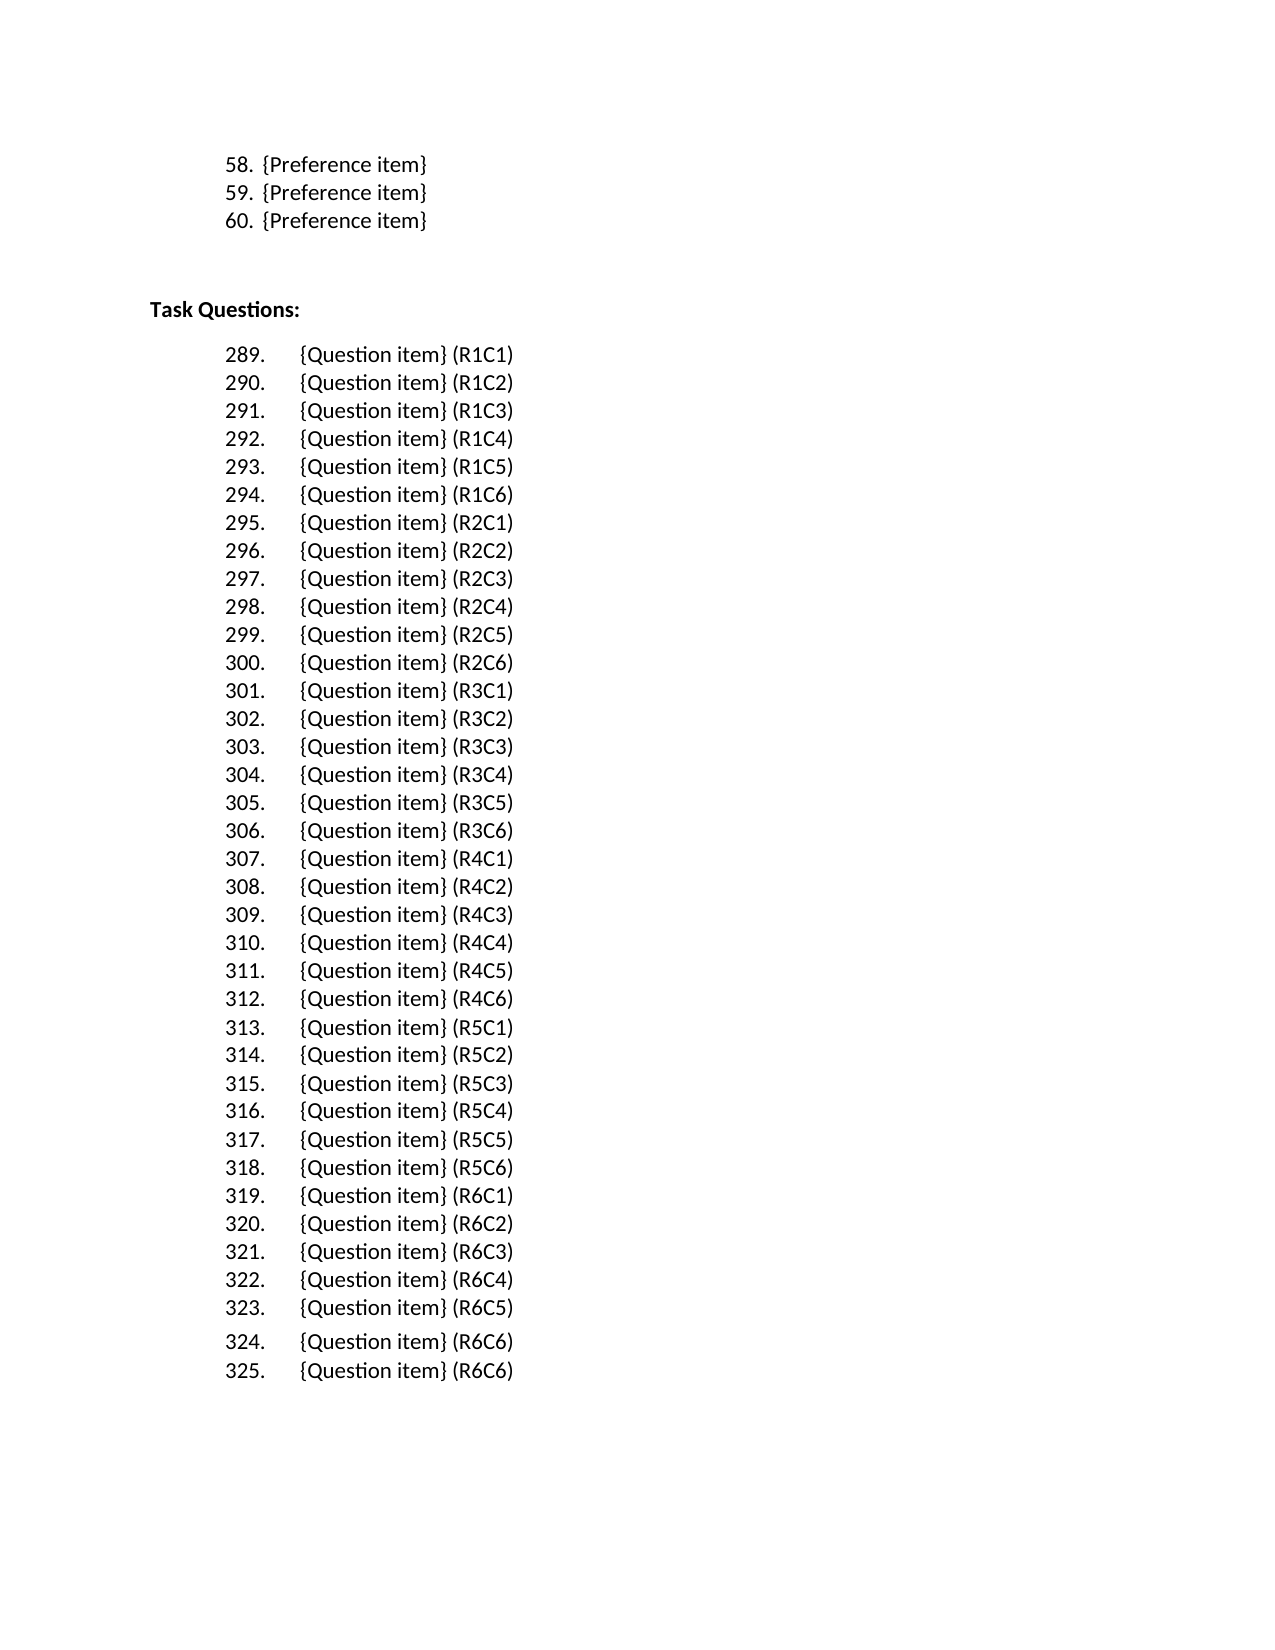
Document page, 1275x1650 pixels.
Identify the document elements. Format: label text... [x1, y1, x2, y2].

list {Question item} (R2C3) [225, 564, 1125, 592]
list {Question item} (R6C1) [225, 1181, 1125, 1209]
list {Question item} (R1C1) [225, 340, 1125, 368]
list {Question item} (R4C4) [225, 928, 1125, 957]
list {Question item} (R2C5) [225, 620, 1125, 648]
list {Question item} (R1C6) [225, 480, 1125, 508]
list {Question item} (R3C1) [225, 676, 1125, 704]
list {Question item} (R3C2) [225, 704, 1125, 732]
list {Preference item} [225, 150, 1125, 178]
list {Question item} (R1C3) [225, 396, 1125, 424]
list {Question item} (R3C3) [225, 732, 1125, 760]
list {Question item} (R3C6) [225, 816, 1125, 844]
list {Question item} (R2C1) [225, 508, 1125, 536]
list {Question item} (R4C5) [225, 957, 1125, 984]
list {Question item} (R5C6) [225, 1153, 1125, 1181]
list {Question item} (R6C5) [225, 1293, 1125, 1321]
list {Question item} (R1C4) [225, 424, 1125, 452]
list {Question item} (R4C2) [225, 872, 1125, 901]
list {Question item} (R6C2) [225, 1209, 1125, 1237]
list {Question item} (R2C6) [225, 648, 1125, 676]
list {Question item} (R4C1) [225, 844, 1125, 872]
list {Question item} (R6C3) [225, 1237, 1125, 1265]
list {Question item} (R5C1) [225, 1013, 1125, 1041]
list {Question item} (R4C3) [225, 901, 1125, 928]
list {Question item} (R5C2) [225, 1041, 1125, 1069]
list {Question item} (R2C2) [225, 536, 1125, 564]
list {Question item} (R5C5) [225, 1125, 1125, 1153]
list {Question item} (R5C4) [225, 1097, 1125, 1125]
list {Question item} (R5C3) [225, 1069, 1125, 1097]
list {Question item} (R2C4) [225, 592, 1125, 620]
text Task Questions: [150, 295, 1125, 323]
list {Question item} (R4C6) [225, 984, 1125, 1013]
list {Preference item} [225, 178, 1125, 206]
list {Question item} (R1C2) [225, 368, 1125, 396]
list {Question item} (R3C4) [225, 760, 1125, 788]
list {Question item} (R1C5) [225, 452, 1125, 480]
list {Question item} (R6C6) [225, 1356, 1125, 1384]
list {Question item} (R3C5) [225, 788, 1125, 816]
list {Question item} (R6C6) [225, 1321, 1125, 1356]
list {Question item} (R6C4) [225, 1265, 1125, 1293]
list {Preference item} [225, 206, 1125, 234]
